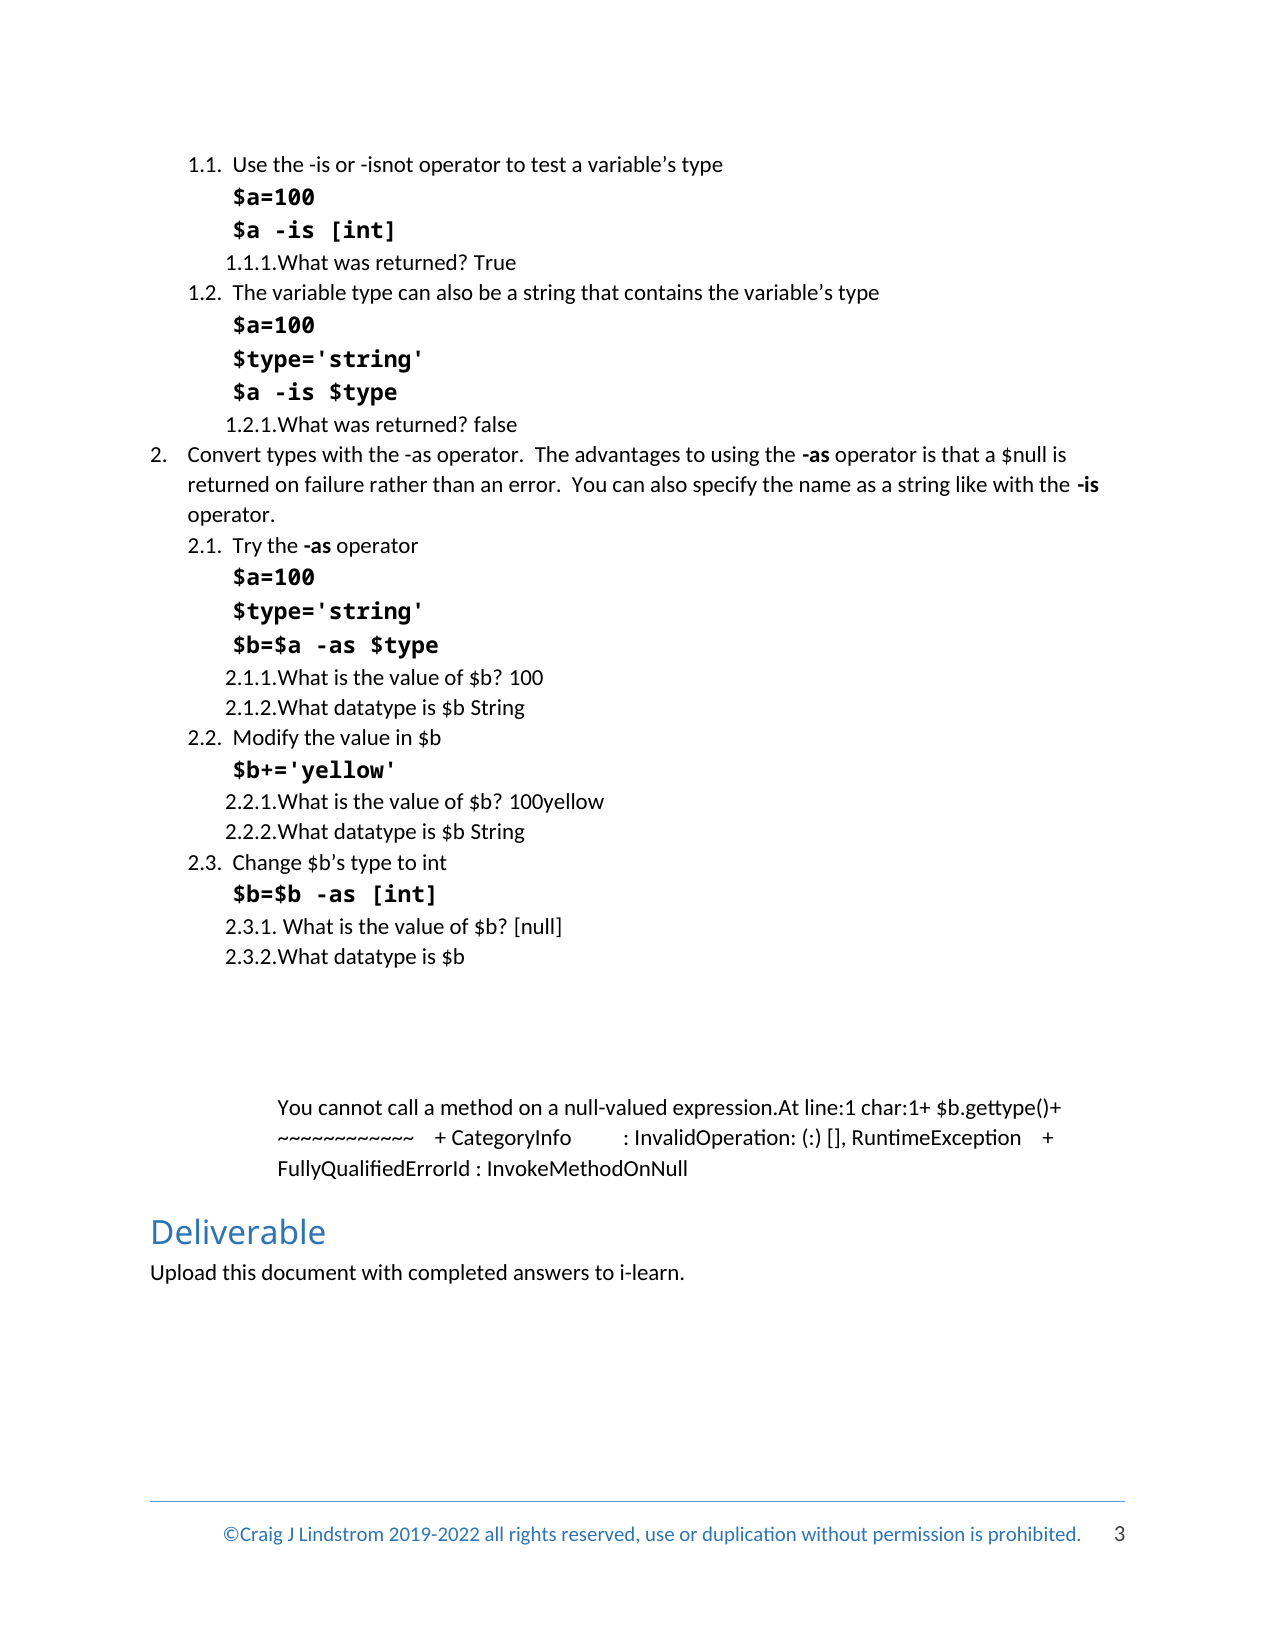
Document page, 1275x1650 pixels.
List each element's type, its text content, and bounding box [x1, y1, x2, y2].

list What is the value of $b? [225, 912, 1125, 940]
text Upload this document with completed answers to i-learn. [150, 1258, 1125, 1286]
list Convert types with the -as operator. The advantages to using the -as operator is that a $null is returned on failure rather than an error. You can also specify the name as a string like with the -is operator. [150, 440, 1125, 529]
list What was returned? [225, 410, 1125, 438]
list What datatype is $b [225, 693, 1125, 721]
list Use the -is or -isnot operator to test a variable’s type $a=100 $a -is [int] [187, 150, 1125, 246]
list What is the value of $b? [225, 787, 1125, 815]
list Change $b’s type to int $b=$b -as [int] [187, 848, 1125, 909]
list What datatype is $b [225, 817, 1125, 846]
list What datatype is $b [225, 942, 1125, 1182]
list Try the -as operator $a=100 $type='string' $b=$a -as $type [187, 531, 1125, 660]
list What is the value of $b? [225, 663, 1125, 691]
list Modify the value in $b $b+='yellow' [187, 723, 1125, 785]
list What was returned? [225, 248, 1125, 276]
subtitle Deliverable [150, 1209, 1125, 1254]
list The variable type can also be a string that contains the variable’s type $a=100 $type='string' $a -is $type [187, 278, 1125, 407]
